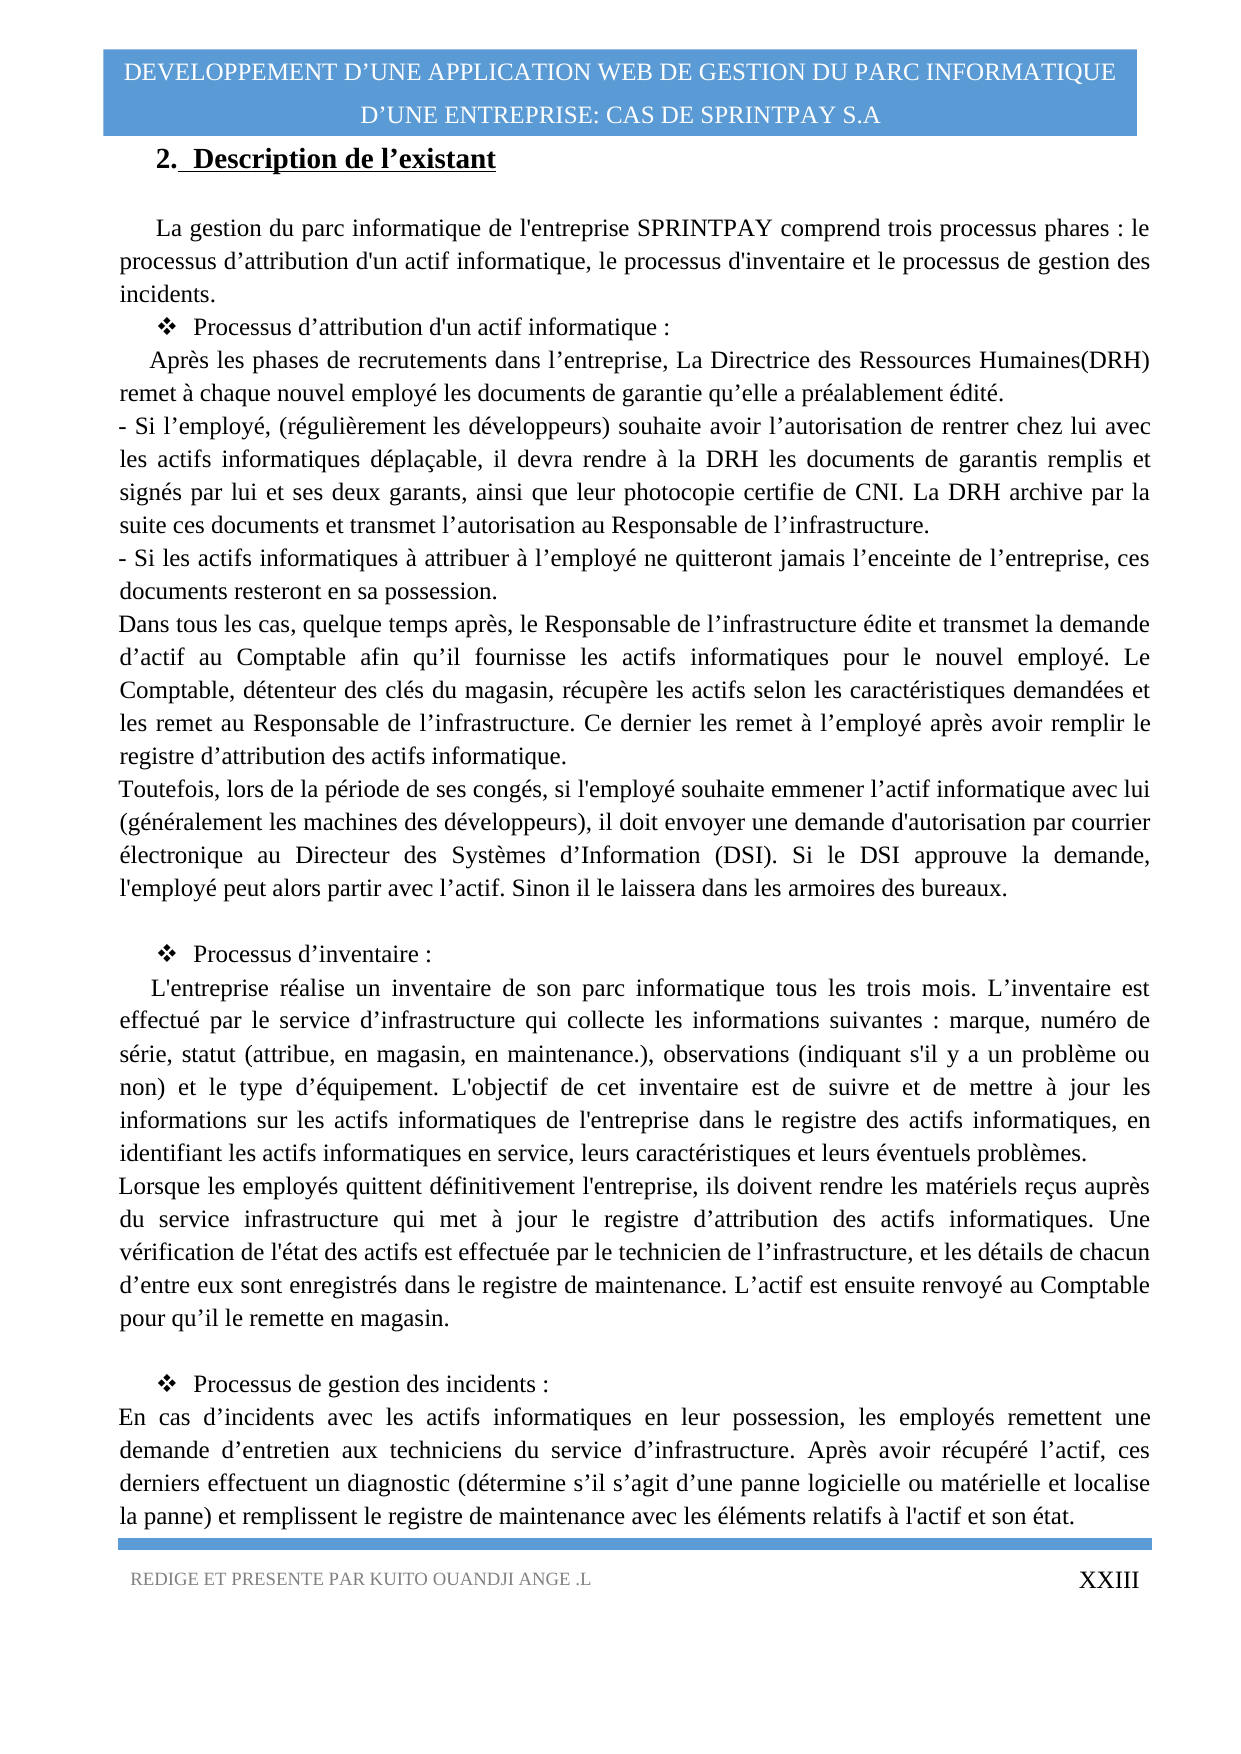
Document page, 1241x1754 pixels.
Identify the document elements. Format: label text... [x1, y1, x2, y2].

subtitle Description de l’existant [156, 117, 1152, 175]
text En cas d’incidents avec les actifs informatiques en leur possession, les employés remettent une demande d’entretien aux techniciens du service d’infrastructure. Après avoir récupéré l’actif, ces derniers effectuent un diagnostic (détermine s’il s’agit d’une panne logicielle ou matérielle et localise la panne) et remplissent le registre de maintenance avec les éléments relatifs à l'actif et son état. [118, 1402, 1152, 1530]
text L'entreprise réalise un inventaire de son parc informatique tous les trois mois. L’inventaire est effectué par le service d’infrastructure qui collecte les informations suivantes : marque, numéro de série, statut (attribue, en magasin, en maintenance.), observations (indiquant s'il y a un problème ou non) et le type d’équipement. L'objectif de cet inventaire est de suivre et de mettre à jour les informations sur les actifs informatiques de l'entreprise dans le registre des actifs informatiques, en identifiant les actifs informatiques en service, leurs caractéristiques et leurs éventuels problèmes. [118, 973, 1152, 1166]
text La gestion du parc informatique de l'entreprise SPRINTPAY comprend trois processus phares : le processus d’attribution d'un actif informatique, le processus d'inventaire et le processus de gestion des incidents. [119, 213, 1152, 308]
text Après les phases de recrutements dans l’entreprise, La Directrice des Ressources Humaines(DRH) remet à chaque nouvel employé les documents de garantie qu’elle a préalablement édité. [118, 345, 1152, 407]
list Processus d’inventaire : [156, 939, 1152, 968]
list Processus d’attribution d'un actif informatique : [156, 312, 1152, 341]
text Dans tous les cas, quelque temps après, le Responsable de l’infrastructure édite et transmet la demande d’actif au Comptable afin qu’il fournisse les actifs informatiques pour le nouvel employé. Le Comptable, détenteur des clés du magasin, récupère les actifs selon les caractéristiques demandées et les remet au Responsable de l’infrastructure. Ce dernier les remet à l’employé après avoir remplir le registre d’attribution des actifs informatique. [118, 609, 1152, 770]
list Processus de gestion des incidents : [156, 1369, 1152, 1398]
text - Si les actifs informatiques à attribuer à l’employé ne quitteront jamais l’enceinte de l’entreprise, ces documents resteront en sa possession. [118, 543, 1152, 605]
text Lorsque les employés quittent définitivement l'entreprise, ils doivent rendre les matériels reçus auprès du service infrastructure qui met à jour le registre d’attribution des actifs informatiques. Une vérification de l'état des actifs est effectuée par le technicien de l’infrastructure, et les détails de chacun d’entre eux sont enregistrés dans le registre de maintenance. L’actif est ensuite renvoyé au Comptable pour qu’il le remette en magasin. [118, 1171, 1152, 1332]
text - Si l’employé, (régulièrement les développeurs) souhaite avoir l’autorisation de rentrer chez lui avec les actifs informatiques déplaçable, il devra rendre à la DRH les documents de garantis remplis et signés par lui et ses deux garants, ainsi que leur photocopie certifie de CNI. La DRH archive par la suite ces documents et transmet l’autorisation au Responsable de l’infrastructure. [118, 411, 1152, 539]
text Toutefois, lors de la période de ses congés, si l'employé souhaite emmener l’actif informatique avec lui (généralement les machines des développeurs), il doit envoyer une demande d'autorisation par courrier électronique au Directeur des Systèmes d’Information (DSI). Si le DSI approuve la demande, l'employé peut alors partir avec l’actif. Sinon il le laissera dans les armoires des bureaux. [118, 774, 1152, 902]
